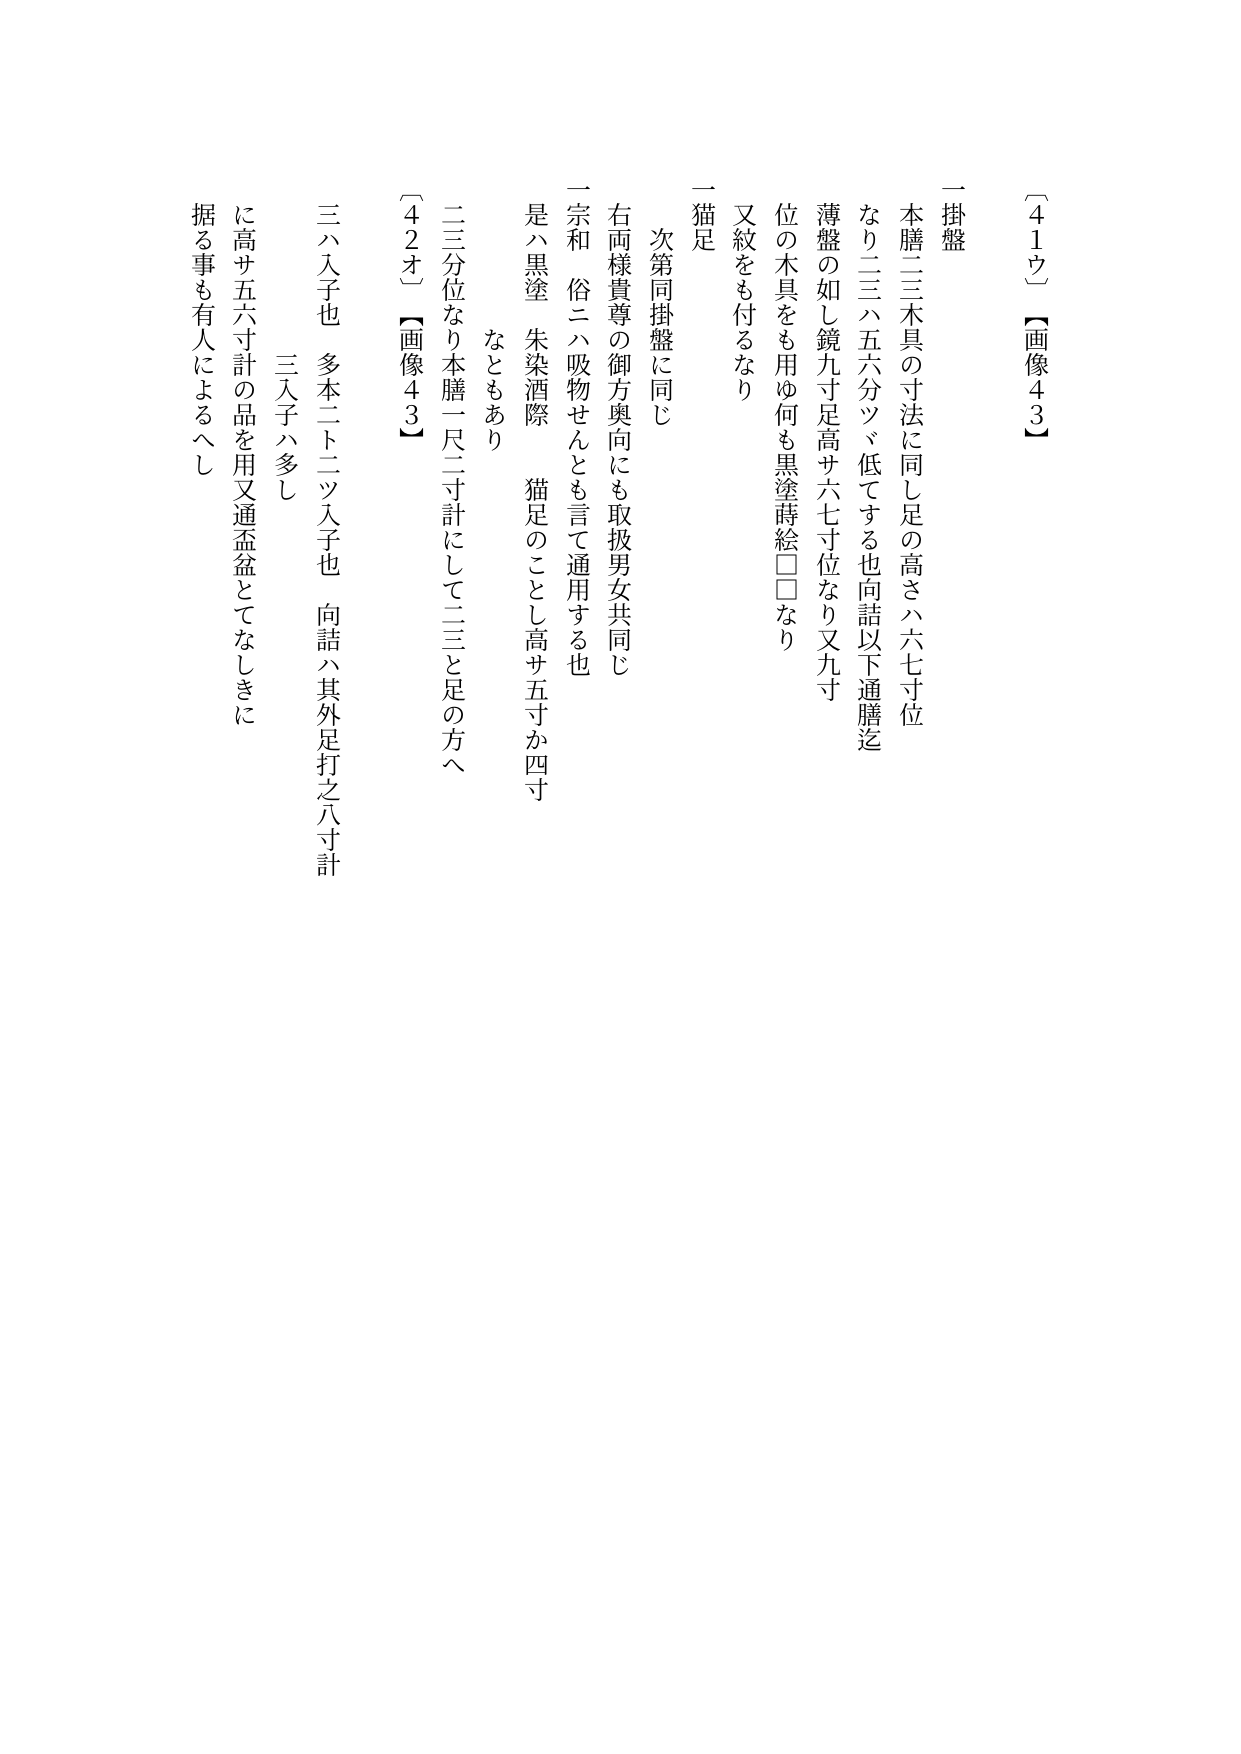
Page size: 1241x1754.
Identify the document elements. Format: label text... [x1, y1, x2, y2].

text なり二三ハ五六分ツヾ低てする也向詰以下通膳迄 [849, 177, 891, 1547]
text 薄盤の如し鏡九寸足高サ六七寸位なり又九寸 [808, 177, 849, 1547]
text 本膳二三木具の寸法に同し足の高さハ六七寸位 [891, 177, 933, 1547]
text 一宗和 俗ニハ吸物せんとも言て通用する也 [558, 177, 599, 1547]
text に高サ五六寸計の品を用又通盃盆とてなしきに [224, 177, 266, 1547]
text 二三分位なり本膳一尺二寸計にして二三と足の方へ [433, 177, 474, 1547]
text 三入子ハ多し [266, 177, 308, 1547]
text 〔４１ウ〕【画像４３】 [1016, 177, 1058, 1547]
text 又紋をも付るなり [724, 177, 766, 1547]
text 据る事も有人によるへし [183, 177, 224, 1547]
text 〔４２オ〕【画像４３】 [391, 177, 433, 1547]
text なともあり [474, 177, 516, 1547]
text 次第同掛盤に同じ [641, 177, 683, 1547]
text 位の木具をも用ゆ何も黒塗蒔絵□□なり [766, 177, 808, 1547]
text 一猫足 [683, 177, 724, 1547]
text 右両様貴尊の御方奥向にも取扱男女共同じ [599, 177, 641, 1547]
text 一掛盤 [933, 177, 974, 1547]
text 三ハ入子也 多本二ト二ツ入子也 向詰ハ其外足打之八寸計 [308, 177, 349, 1547]
text 是ハ黒塗 朱染酒際 猫足のことし高サ五寸か四寸 [516, 177, 558, 1547]
